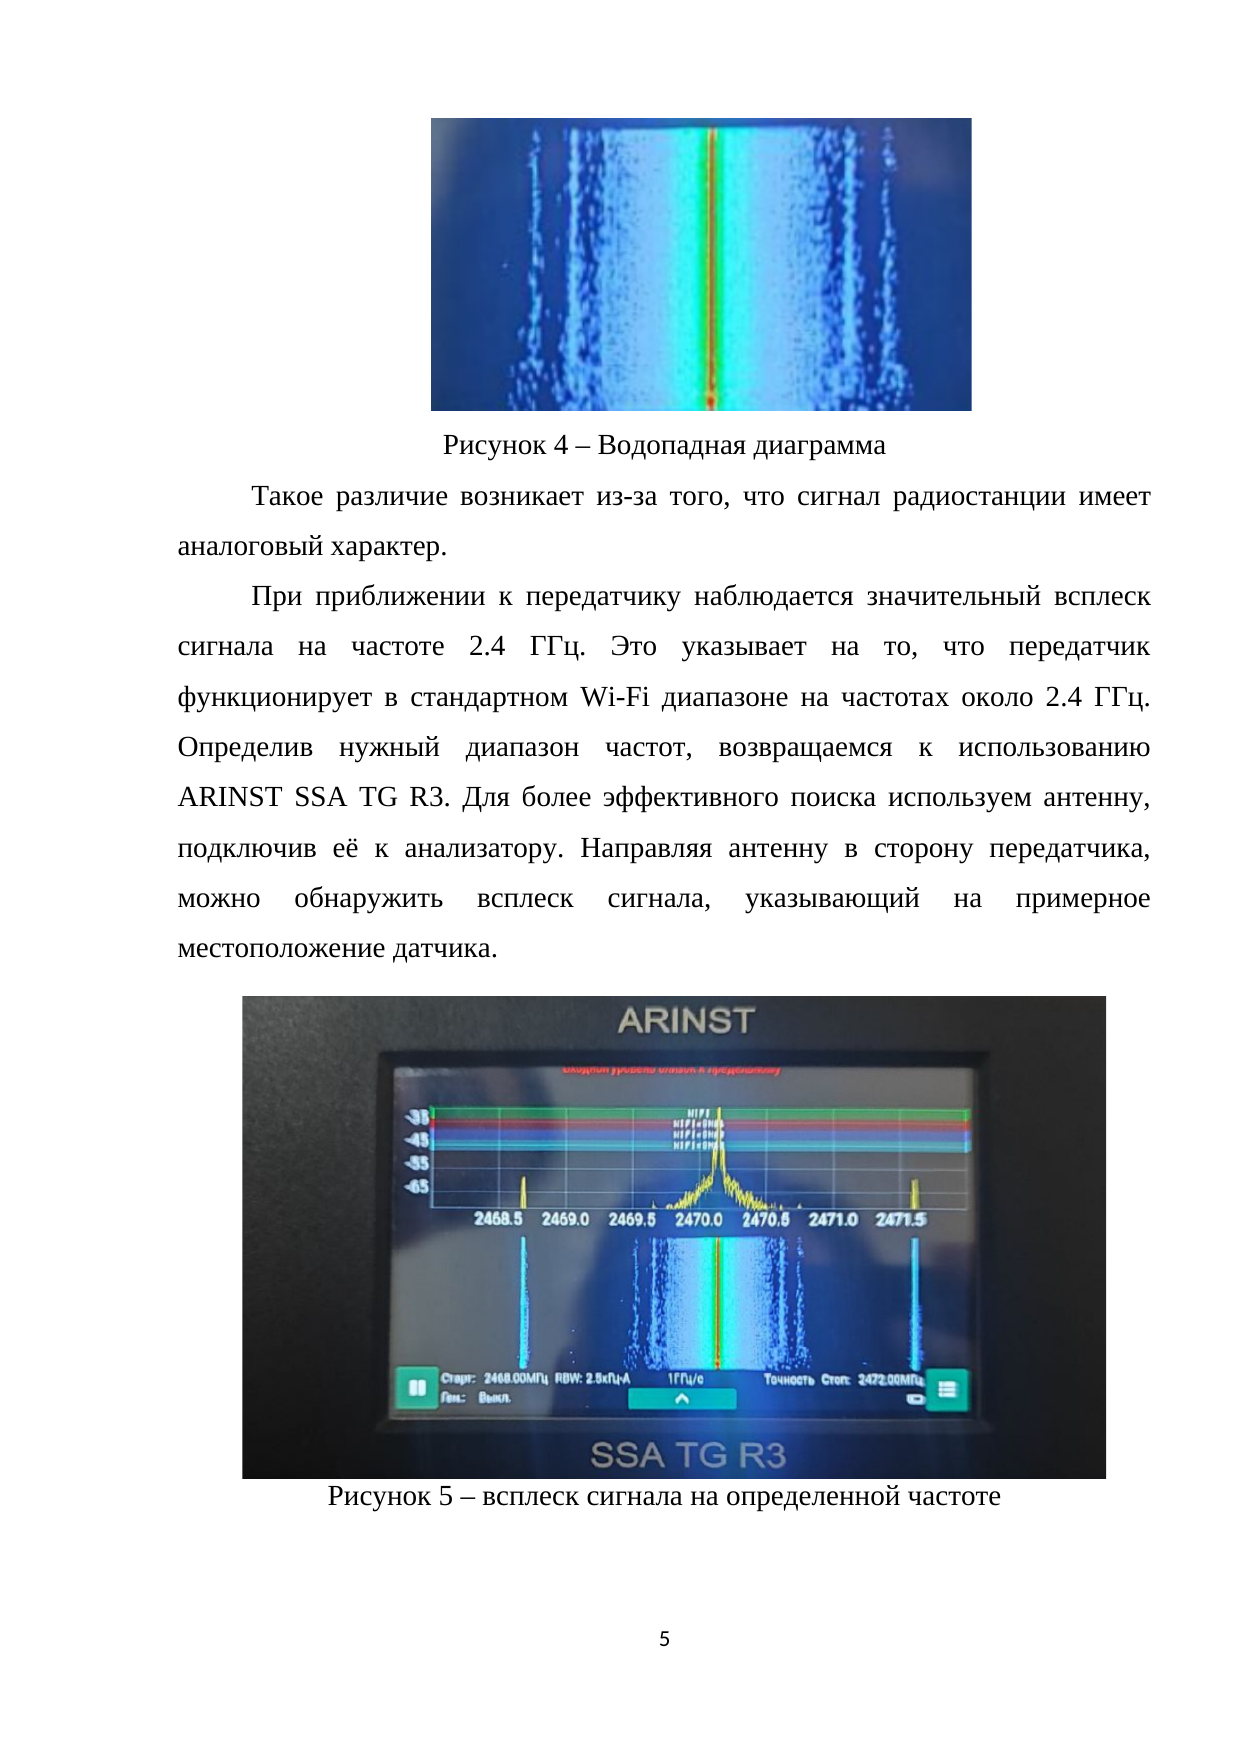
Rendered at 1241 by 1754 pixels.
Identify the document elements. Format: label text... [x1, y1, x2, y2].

text Такое различие возникает из-за того, что сигнал радиостанции имеет аналоговый характер. [177, 478, 1152, 561]
text Рисунок 5 – всплеск сигнала на определенной частоте [177, 1333, 1152, 1512]
picture [431, 118, 972, 411]
text При приближении к передатчику наблюдается значительный всплеск сигнала на частоте 2.4 ГГц. Это указывает на то, что передатчик функционирует в стандартном Wi-Fi диапазоне на частотах около 2.4 ГГц. Определив нужный диапазон частот, возвращаемся к использованию ARINST SSA TG R3. Для более эффективного поиска используем антенну, подключив её к анализатору. Направляя антенну в сторону передатчика, можно обнаружить всплеск сигнала, указывающий на примерное местоположение датчика. [88, 578, 1152, 964]
picture [242, 996, 1107, 1479]
